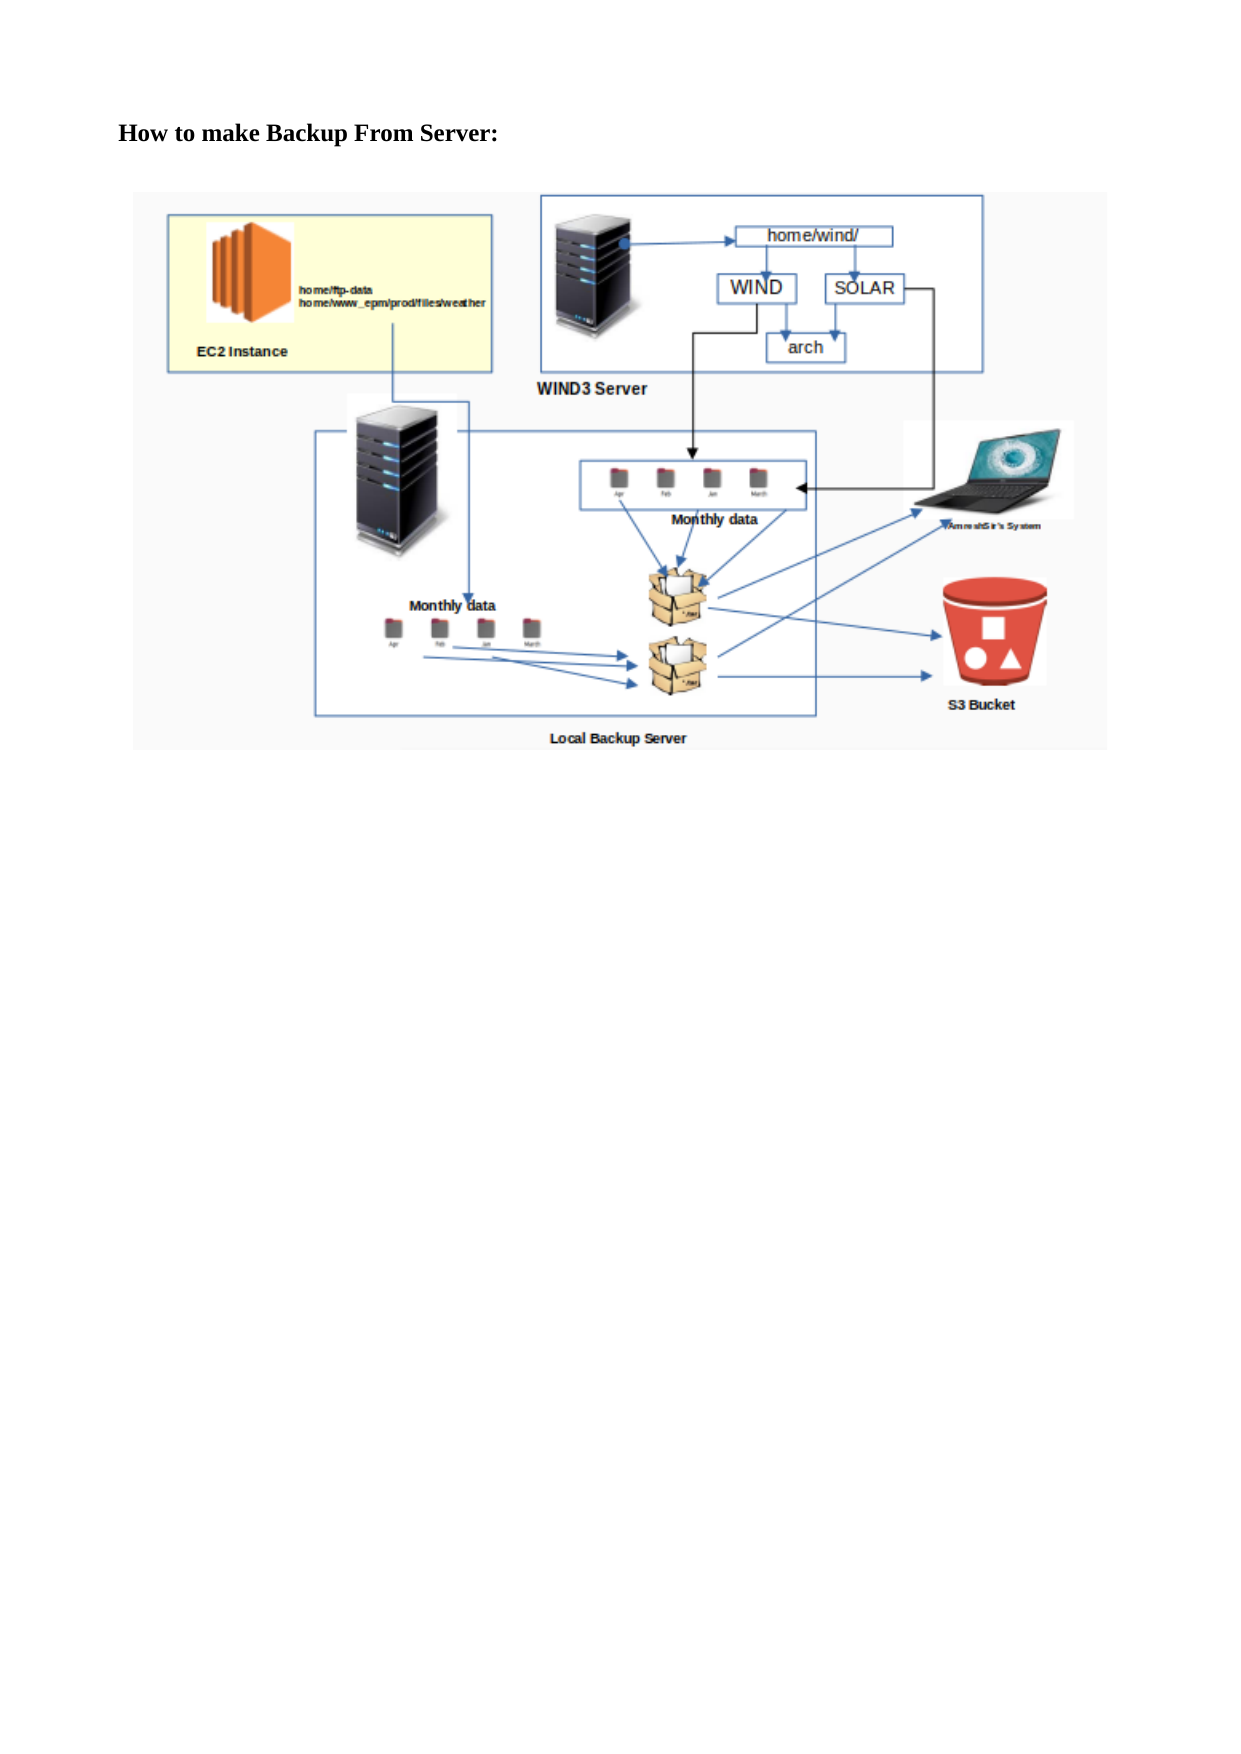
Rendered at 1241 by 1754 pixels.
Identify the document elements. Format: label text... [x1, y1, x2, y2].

text How to make Backup From Server: [118, 118, 1122, 147]
picture [133, 192, 1108, 750]
